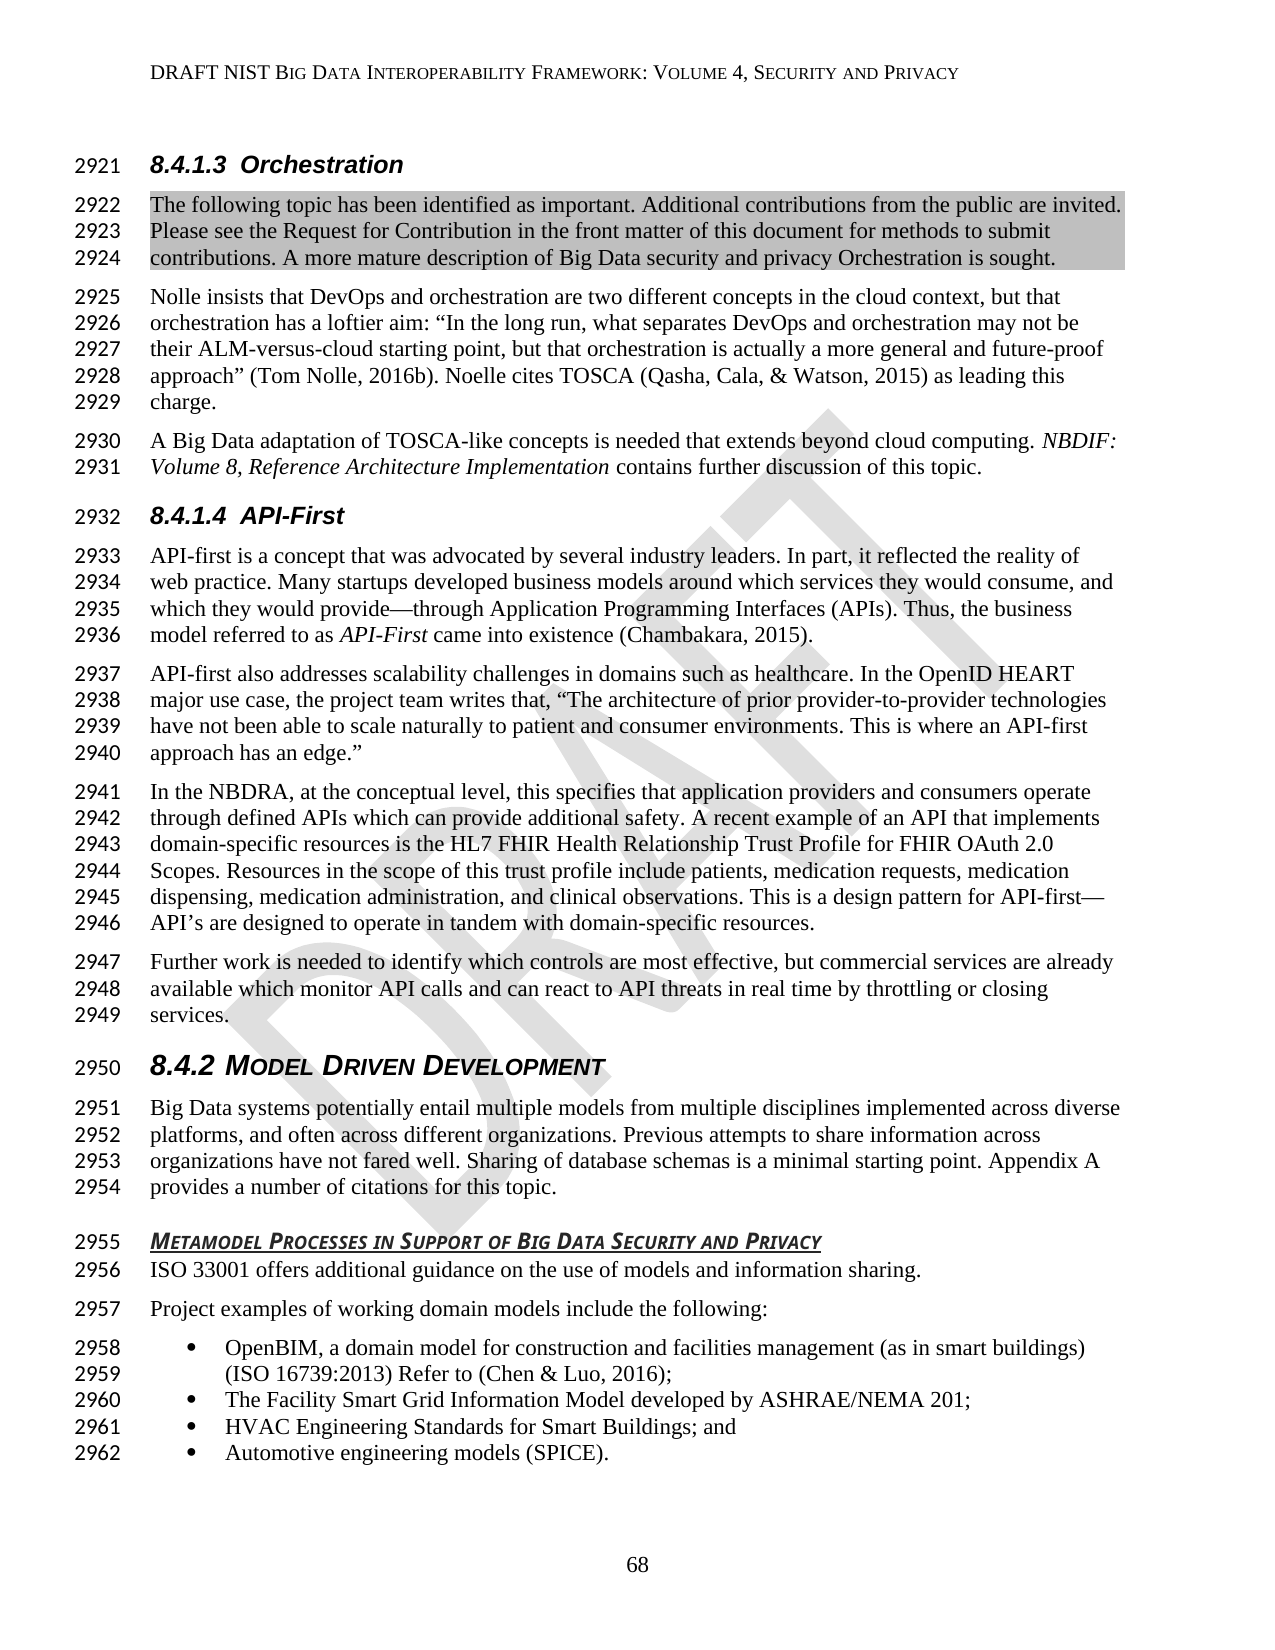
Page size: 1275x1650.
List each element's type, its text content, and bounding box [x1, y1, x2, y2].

text A Big Data adaptation of TOSCA-like concepts is needed that extends beyond cloud computing. NBDIF: Volume 8, Reference Architecture Implementation contains further discussion of this topic. [150, 427, 1125, 480]
subtitle API-First [150, 501, 1125, 529]
text Big Data systems potentially entail multiple models from multiple disciplines implemented across diverse platforms, and often across different organizations. Previous attempts to share information across organizations have not fared well. Sharing of database schemas is a minimal starting point. Appendix A provides a number of citations for this topic. [150, 1094, 1125, 1200]
text Further work is needed to identify which controls are most effective, but commercial services are already available which monitor API calls and can react to API threats in real time by throttling or closing services. [150, 948, 1125, 1027]
list OpenBIM, a domain model for construction and facilities management (as in smart buildings) (ISO 16739:2013) Refer to (Chen & Luo, 2016); [187, 1334, 1125, 1386]
text Project examples of working domain models include the following: [150, 1295, 1125, 1321]
subtitle Orchestration [150, 150, 1125, 179]
text In the NBDRA, at the conceptual level, this specifies that application providers and consumers operate through defined APIs which can provide additional safety. A recent example of an API that implements domain-specific resources is the HL7 FHIR Health Relationship Trust Profile for FHIR OAuth 2.0 Scopes. Resources in the scope of this trust profile include patients, medication requests, medication dispensing, medication administration, and clinical observations. This is a design pattern for API-first—API’s are designed to operate in tandem with domain-specific resources. [150, 778, 1125, 936]
text The following topic has been identified as important. Additional contributions from the public are invited. Please see the Request for Contribution in the front matter of this document for methods to submit contributions. A more mature description of Big Data security and privacy Orchestration is sought. [150, 191, 1125, 270]
list The Facility Smart Grid Information Model developed by ASHRAE/NEMA 201; [187, 1386, 1125, 1413]
list HVAC Engineering Standards for Smart Buildings; and [187, 1413, 1125, 1439]
text ISO 33001 offers additional guidance on the use of models and information sharing. [150, 1256, 1125, 1282]
list Automotive engineering models (SPICE). [187, 1439, 1125, 1465]
text API-first also addresses scalability challenges in domains such as healthcare. In the OpenID HEART major use case, the project team writes that, “The architecture of prior provider-to-provider technologies have not been able to scale naturally to patient and consumer environments. This is where an API-first approach has an edge.” [150, 660, 1125, 765]
subtitle Model Driven Development [150, 1048, 1125, 1082]
text Nolle insists that DevOps and orchestration are two different concepts in the cloud context, but that orchestration has a loftier aim: “In the long run, what separates DevOps and orchestration may not be their ALM-versus-cloud starting point, but that orchestration is actually a more general and future-proof approach” (Tom Nolle, 2016b). Noelle cites TOSCA (Qasha, Cala, & Watson, 2015) as leading this charge. [150, 283, 1125, 414]
text API-first is a concept that was advocated by several industry leaders. In part, it reflected the reality of web practice. Many startups developed business models around which services they would consume, and which they would provide—through Application Programming Interfaces (APIs). Thus, the business model referred to as API-First came into existence (Chambakara, 2015). [150, 542, 1125, 647]
subtitle Metamodel Processes in Support of Big Data Security and Privacy [150, 1225, 1125, 1256]
